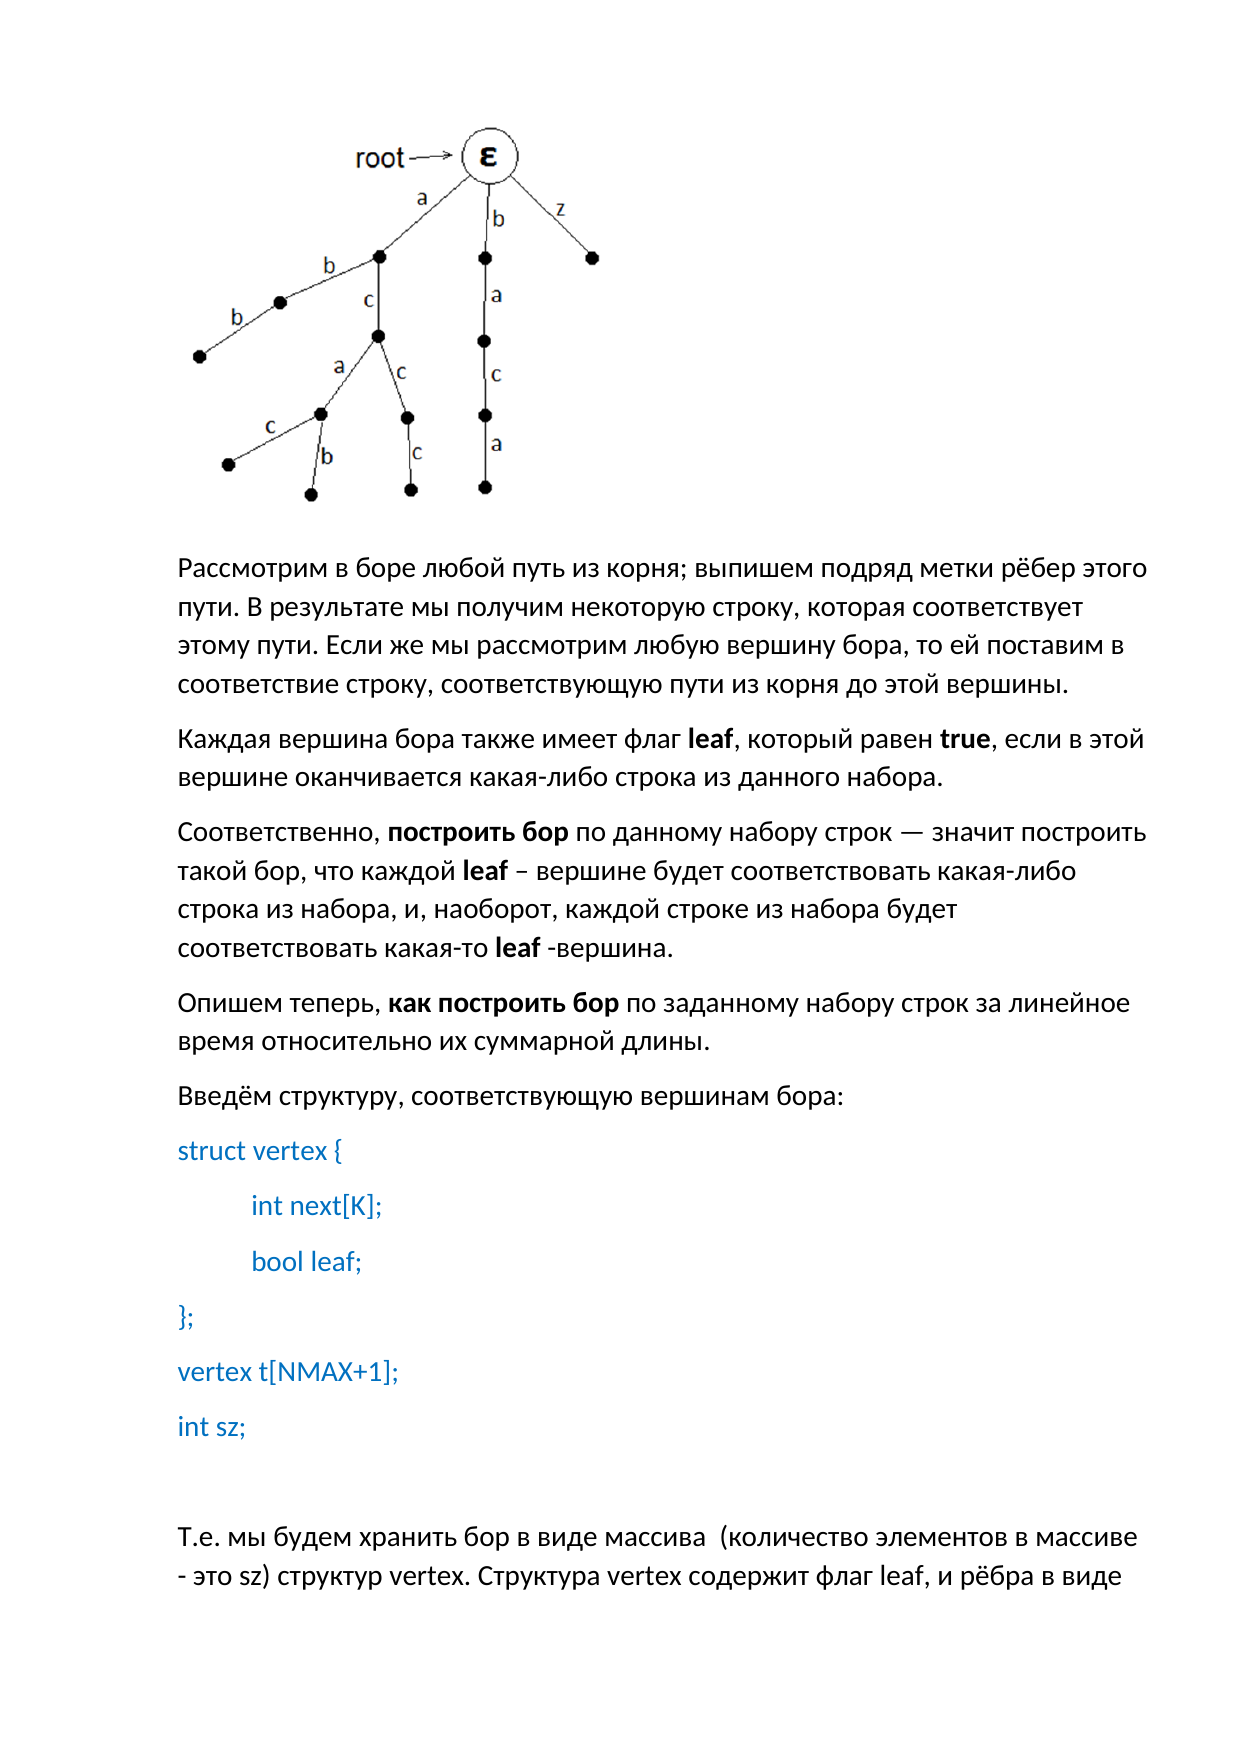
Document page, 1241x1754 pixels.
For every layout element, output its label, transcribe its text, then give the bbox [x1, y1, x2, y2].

picture [177, 118, 626, 531]
text Опишем теперь, как построить бор по заданному набору строк за линейное время относительно их суммарной длины. [177, 984, 1152, 1058]
text }; [177, 1298, 1152, 1333]
text int next[K]; [177, 1187, 1152, 1223]
text struct vertex { [177, 1132, 1152, 1168]
text Каждая вершина бора также имеет флаг leaf, который равен true, если в этой вершине оканчивается какая-либо строка из данного набора. [177, 720, 1152, 794]
text int sz; [177, 1408, 1152, 1443]
text vertex t[NMAX+1]; [177, 1353, 1152, 1388]
text bool leaf; [177, 1243, 1152, 1278]
text Соответственно, построить бор по данному набору строк — значит построить такой бор, что каждой leaf – вершине будет соответствовать какая-либо строка из набора, и, наоборот, каждой строке из набора будет соответствовать какая-то leaf -вершина. [177, 813, 1152, 964]
text Рассмотрим в боре любой путь из корня; выпишем подряд метки рёбер этого пути. В результате мы получим некоторую строку, которая соответствует этому пути. Если же мы рассмотрим любую вершину бора, то ей поставим в соответствие строку, соответствующую пути из корня до этой вершины. [177, 549, 1152, 700]
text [177, 1518, 1152, 1592]
text Введём структуру, соответствующую вершинам бора: [177, 1077, 1152, 1113]
